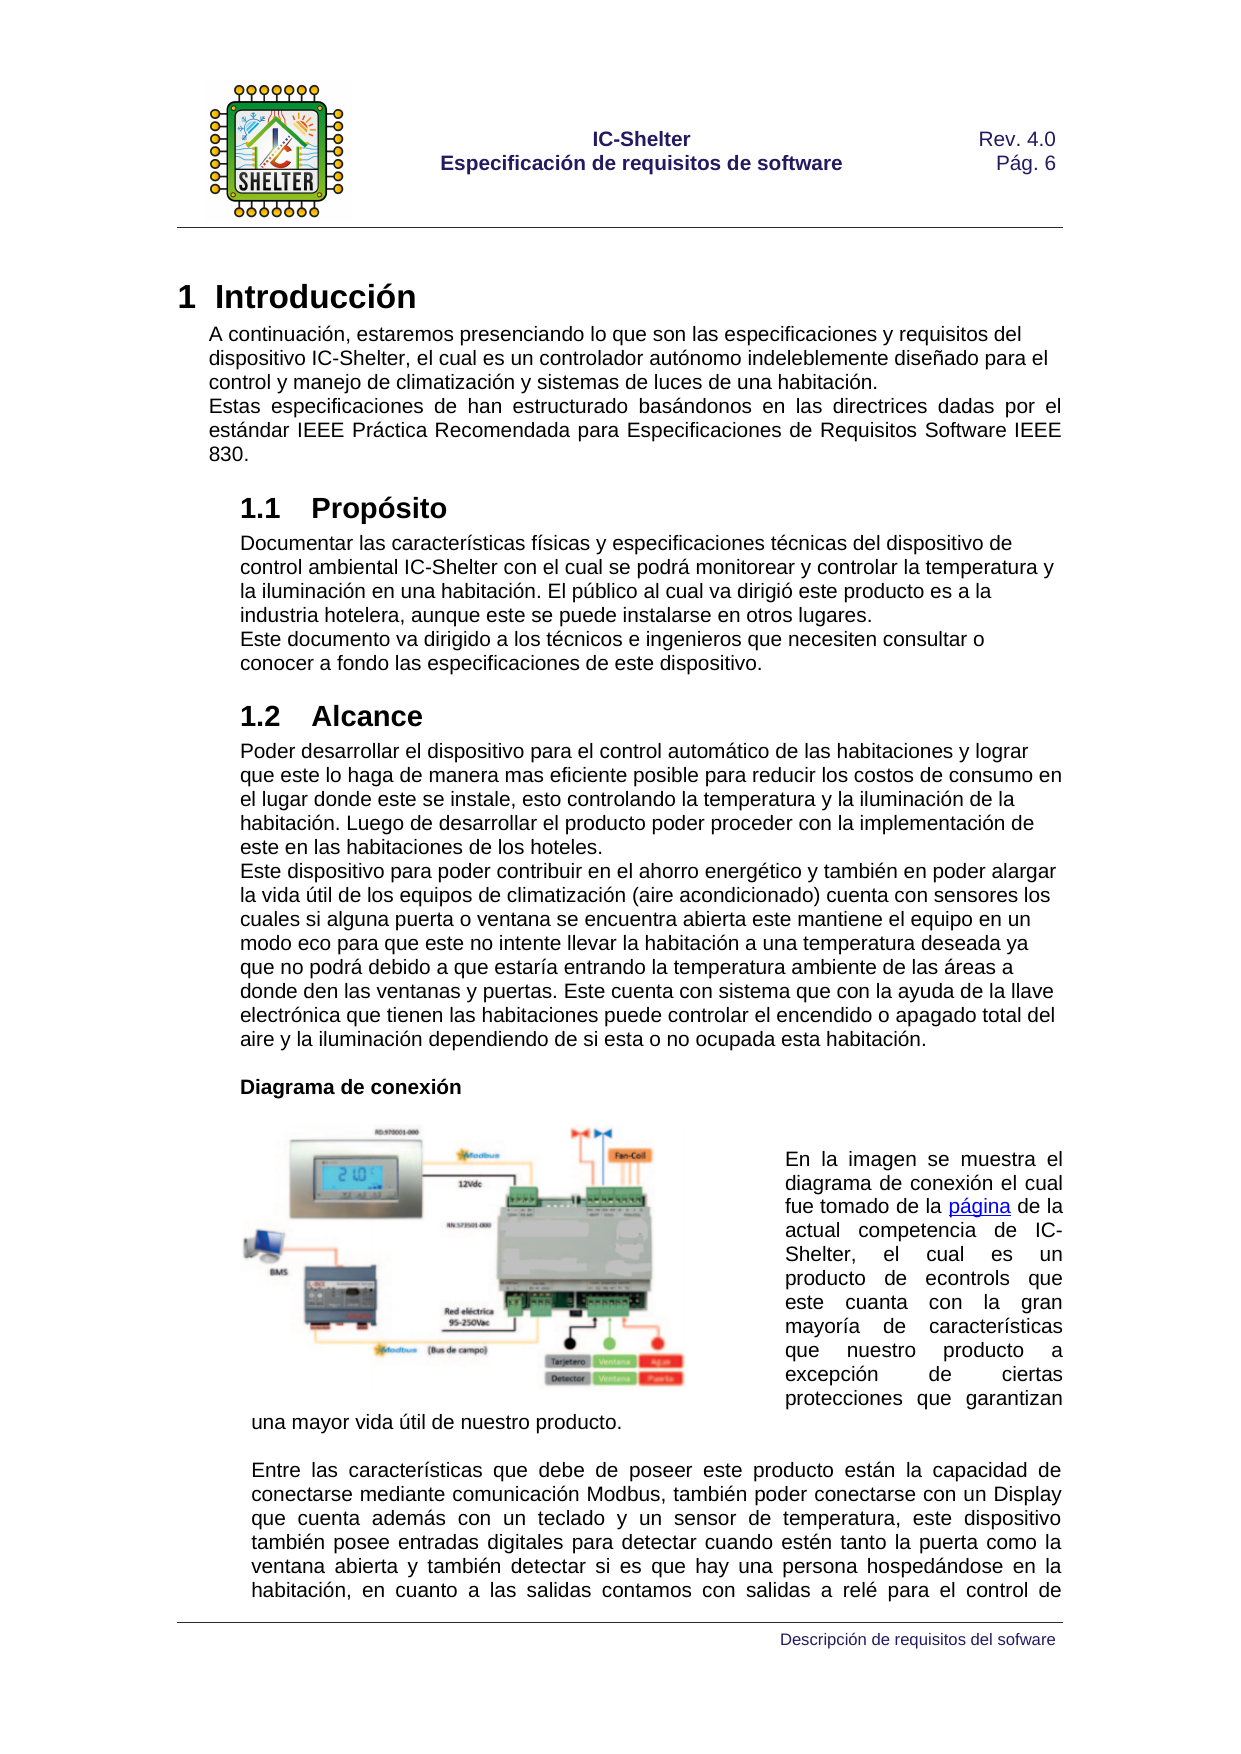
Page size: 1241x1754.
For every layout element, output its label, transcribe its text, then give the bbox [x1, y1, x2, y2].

text A continuación, estaremos presenciando lo que son las especificaciones y requisitos del dispositivo IC-Shelter, el cual es un controlador autónomo indeleblemente diseñado para el control y manejo de climatización y sistemas de luces de una habitación. [208, 322, 1063, 394]
subtitle Alcance [240, 699, 1063, 733]
subtitle Introducción [177, 277, 1063, 316]
text Este dispositivo para poder contribuir en el ahorro energético y también en poder alargar la vida útil de los equipos de climatización (aire acondicionado) cuenta con sensores los cuales si alguna puerta o ventana se encuentra abierta este mantiene el equipo en un modo eco para que este no intente llevar la habitación a una temperatura deseada ya que no podrá debido a que estaría entrando la temperatura ambiente de las áreas a donde den las ventanas y puertas. Este cuenta con sistema que con la ayuda de la llave electrónica que tienen las habitaciones puede controlar el encendido o apagado total del aire y la iluminación dependiendo de si esta o no ocupada esta habitación. [240, 859, 1063, 1051]
picture [236, 1114, 693, 1396]
text Estas especificaciones de han estructurado basándonos en las directrices dadas por el estándar IEEE Práctica Recomendada para Especificaciones de Requisitos Software IEEE 830. [208, 394, 1063, 466]
text Documentar las características físicas y especificaciones técnicas del dispositivo de control ambiental IC-Shelter con el cual se podrá monitorear y controlar la temperatura y la iluminación en una habitación. El público al cual va dirigió este producto es a la industria hotelera, aunque este se puede instalarse en otros lugares. [240, 531, 1063, 626]
text Diagrama de conexión [240, 1074, 1063, 1098]
subtitle Propósito [240, 491, 1063, 524]
text Este documento va dirigido a los técnicos e ingenieros que necesiten consultar o conocer a fondo las especificaciones de este dispositivo. [240, 626, 1063, 674]
picture [205, 81, 351, 221]
text Poder desarrollar el dispositivo para el control automático de las habitaciones y lograr que este lo haga de manera mas eficiente posible para reducir los costos de consumo en el lugar donde este se instale, esto controlando la temperatura y la iluminación de la habitación. Luego de desarrollar el producto poder proceder con la implementación de este en las habitaciones de los hoteles. [240, 739, 1063, 859]
